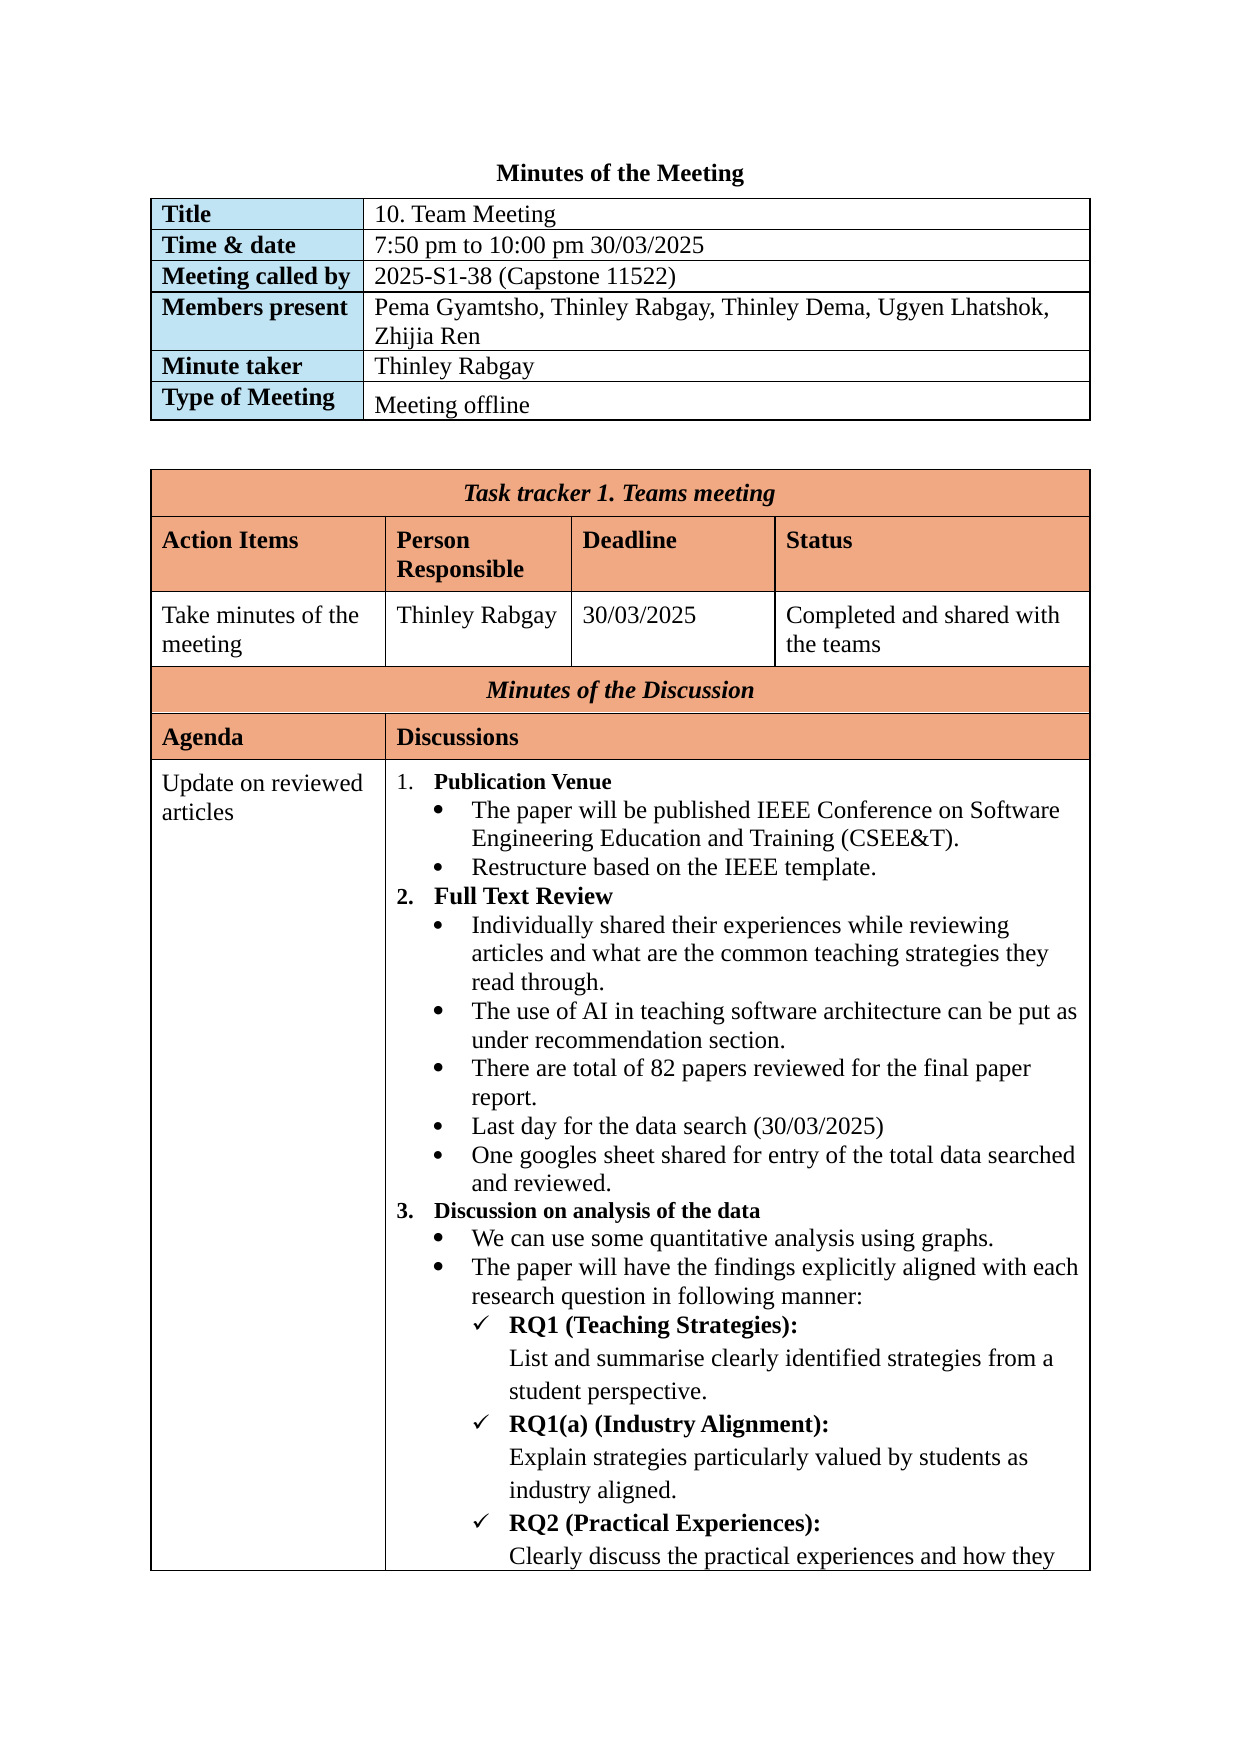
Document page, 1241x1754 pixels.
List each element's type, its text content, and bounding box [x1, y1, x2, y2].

table_cell 30/03/2025 [572, 592, 774, 666]
table_header 10. Team Meeting [364, 199, 1089, 229]
table_cell Discussions [386, 714, 1089, 759]
table_header Task tracker 1. Teams meeting [152, 470, 1089, 516]
table_cell Agenda [152, 714, 385, 759]
table_cell Type of Meeting [152, 382, 363, 419]
table_cell Action Items [152, 517, 385, 591]
table_cell Completed and shared with the teams [776, 592, 1089, 666]
table_cell 2025-S1-38 (Capstone 11522) [364, 261, 1089, 291]
text Minutes of the Meeting [150, 158, 1090, 187]
table_header Title [152, 199, 363, 229]
table_cell Pema Gyamtsho, Thinley Rabgay, Thinley Dema, Ugyen Lhatshok, Zhijia Ren [364, 293, 1089, 350]
table_cell Members present [152, 293, 363, 350]
table_cell Meeting offline [364, 382, 1089, 419]
table_cell Meeting called by [152, 261, 363, 291]
table_cell Thinley Rabgay [386, 592, 571, 666]
table_cell Person Responsible [386, 517, 571, 591]
table_cell 7:50 pm to 10:00 pm 30/03/2025 [364, 230, 1089, 260]
table_cell Status [776, 517, 1089, 591]
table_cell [152, 760, 385, 1570]
table_cell Deadline [572, 517, 774, 591]
table_cell Thinley Rabgay [364, 351, 1089, 381]
table_cell Minutes of the Discussion [152, 667, 1089, 712]
table_cell Take minutes of the meeting [152, 592, 385, 666]
table_cell Time & date [152, 230, 363, 260]
table_cell Minute taker [152, 351, 363, 381]
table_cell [386, 760, 1089, 1570]
